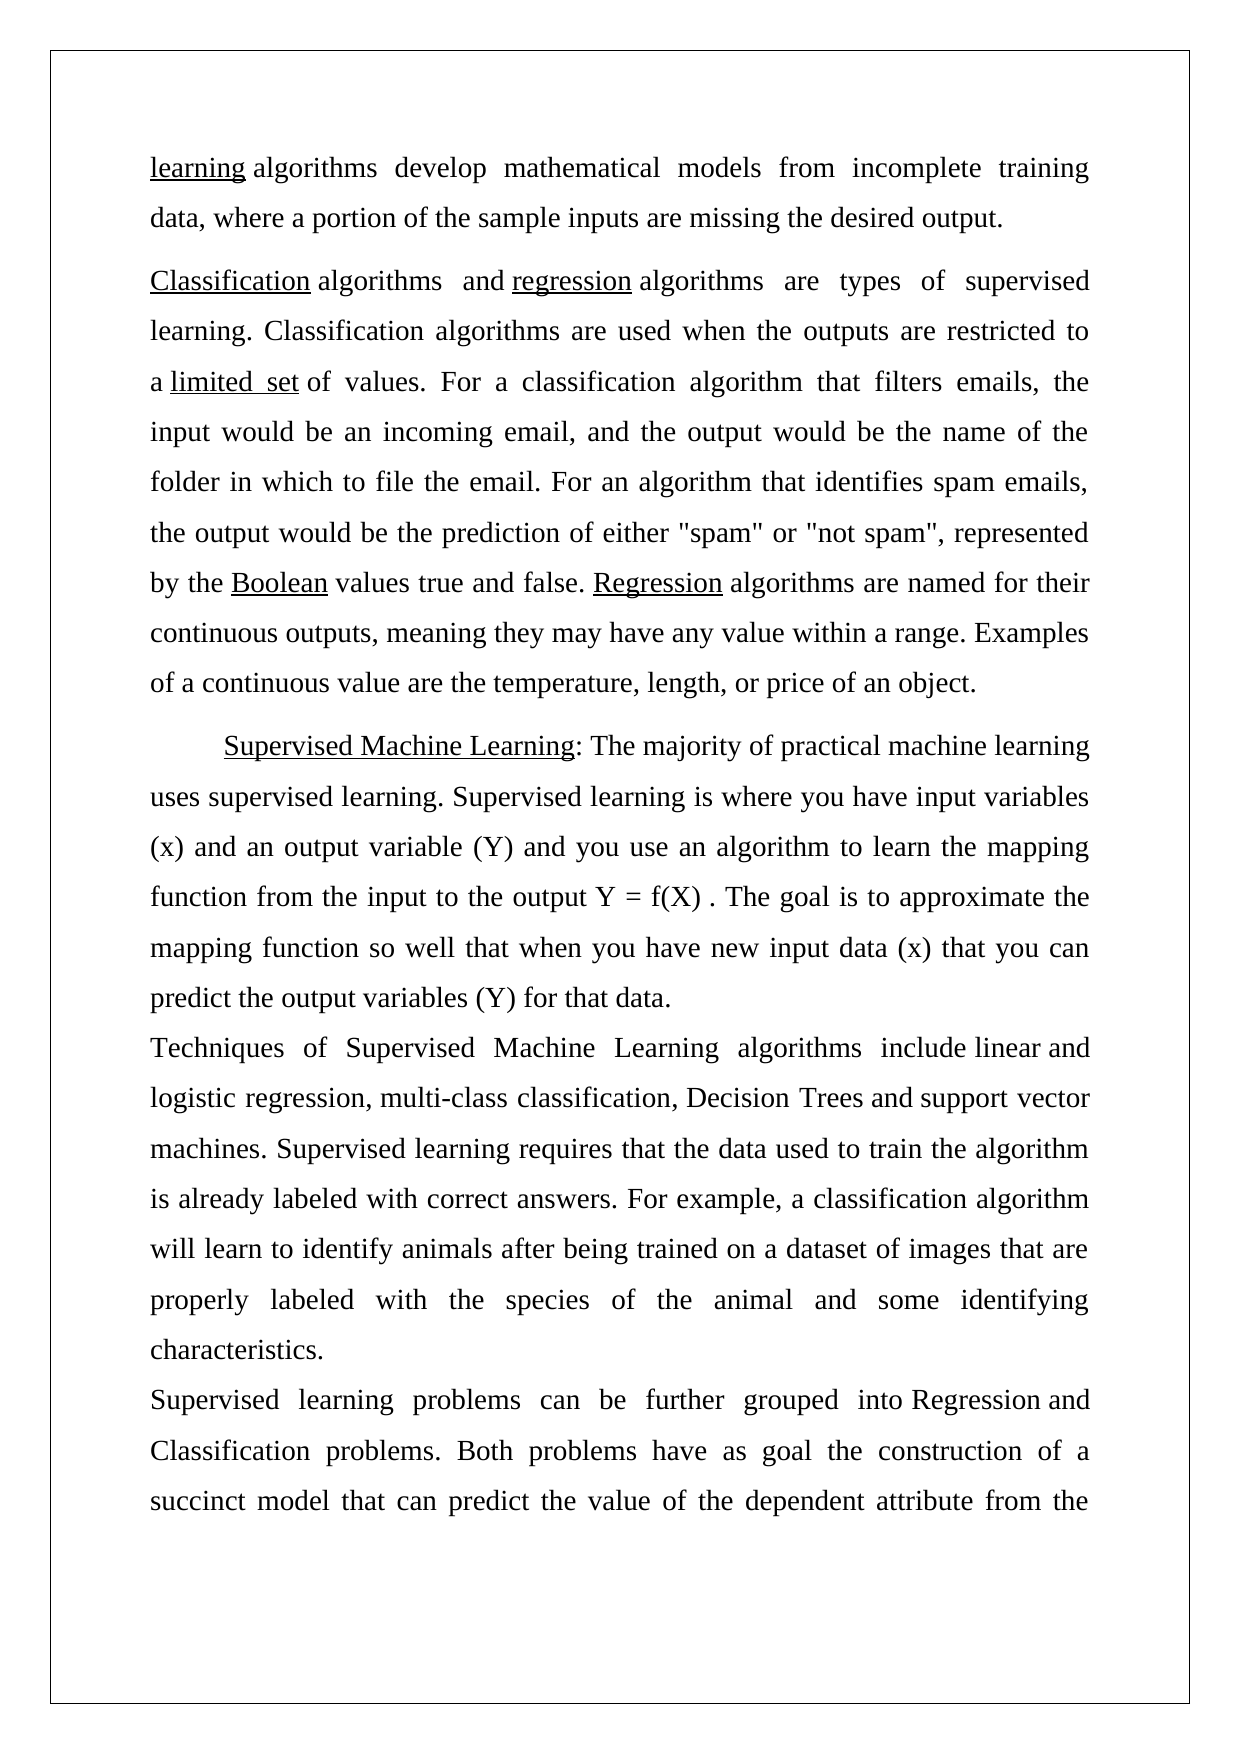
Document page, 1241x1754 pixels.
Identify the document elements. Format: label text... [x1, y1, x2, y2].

text Classification algorithms and regression algorithms are types of supervised learning. Classification algorithms are used when the outputs are restricted to a limited set of values. For a classification algorithm that filters emails, the input would be an incoming email, and the output would be the name of the folder in which to file the email. For an algorithm that identifies spam emails, the output would be the prediction of either "spam" or "not spam", represented by the Boolean values true and false. Regression algorithms are named for their continuous outputs, meaning they may have any value within a range. Examples of a continuous value are the temperature, length, or price of an object. [150, 263, 1090, 699]
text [150, 150, 1090, 234]
text Supervised Machine Learning: The majority of practical machine learning uses supervised learning. Supervised learning is where you have input variables (x) and an output variable (Y) and you use an algorithm to learn the mapping function from the input to the output Y = f(X) . The goal is to approximate the mapping function so well that when you have new input data (x) that you can predict the output variables (Y) for that data. [150, 728, 1090, 1013]
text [150, 1030, 1090, 1517]
